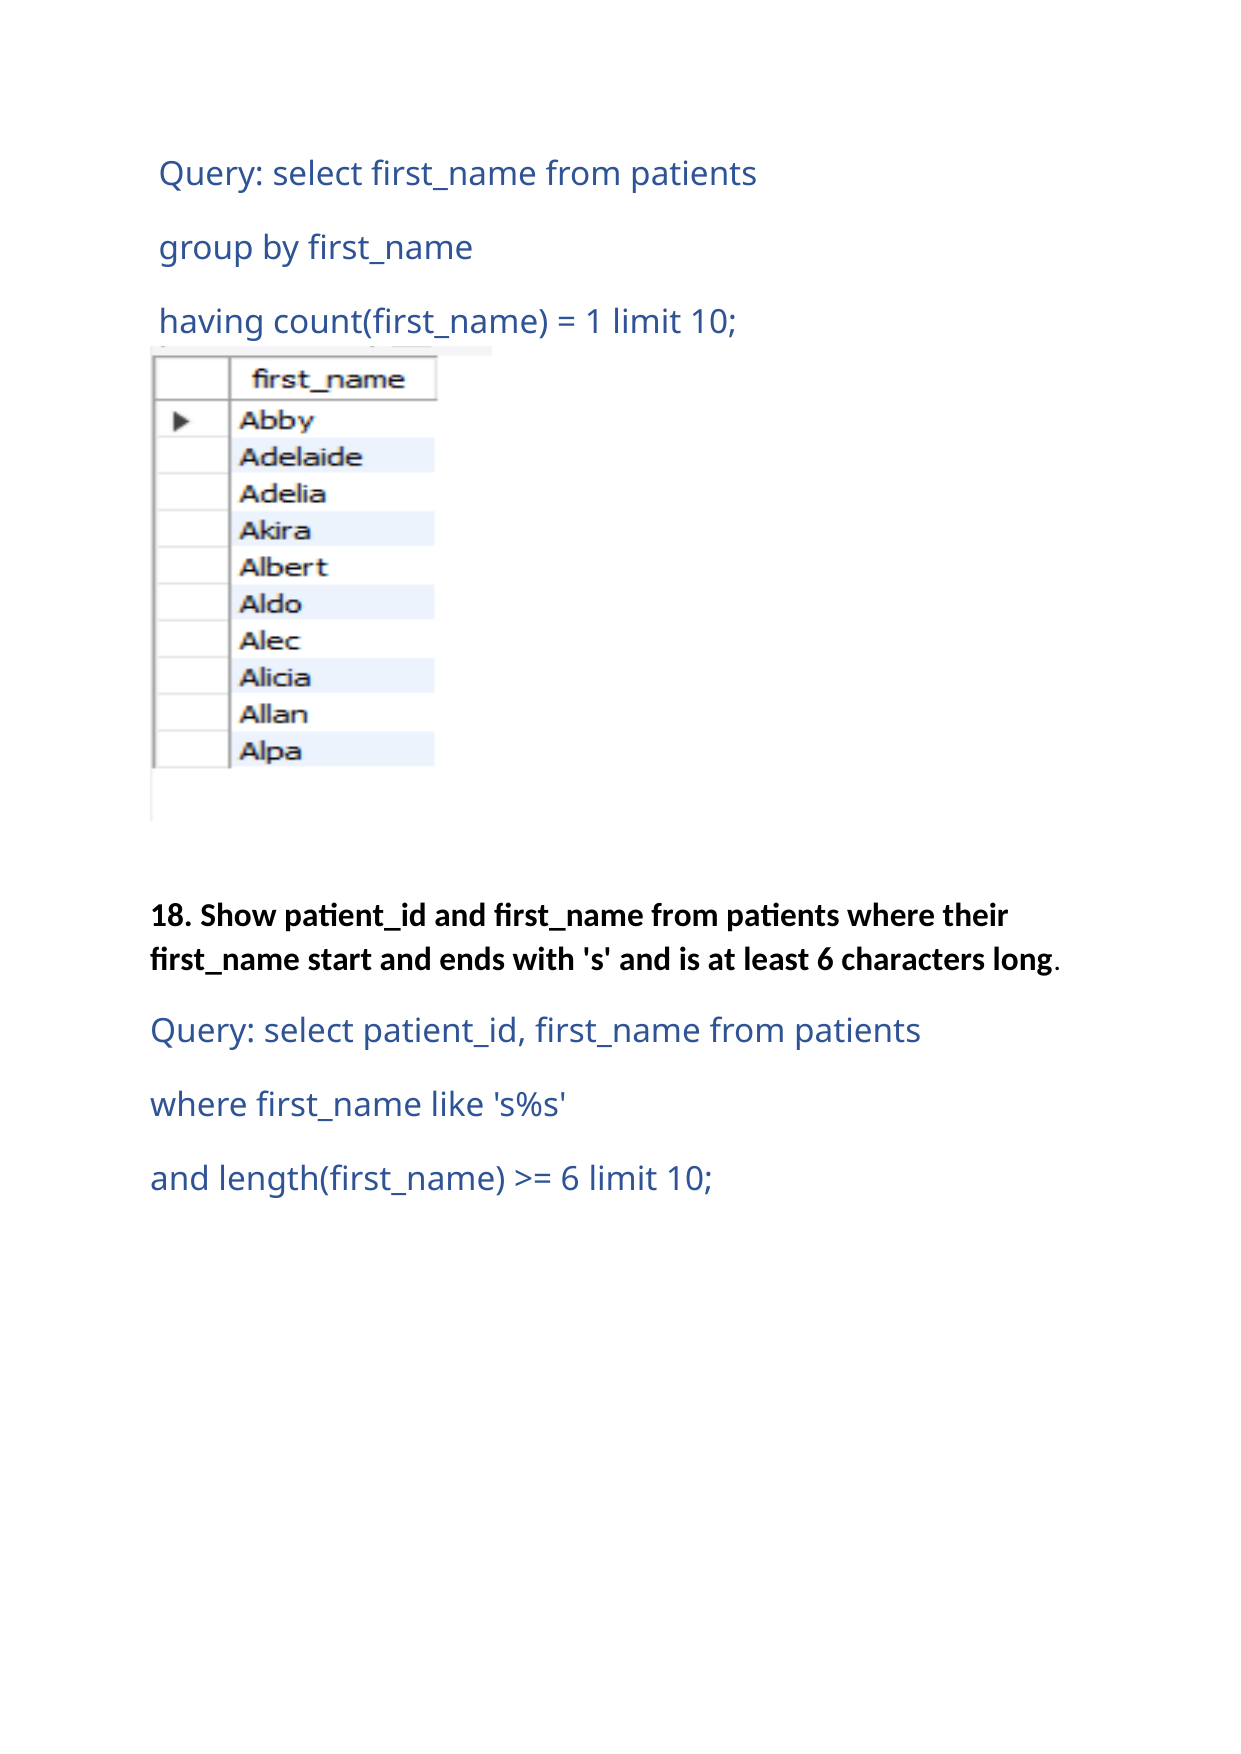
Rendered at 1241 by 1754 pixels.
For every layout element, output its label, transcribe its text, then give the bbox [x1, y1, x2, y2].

subtitle Query: select first_name from patients [150, 150, 1090, 195]
subtitle having count(first_name) = 1 limit 10; [150, 298, 1090, 343]
subtitle group by first_name [150, 224, 1090, 269]
subtitle and length(first_name) >= 6 limit 10; [150, 1155, 1090, 1201]
subtitle where first_name like 's%s' [150, 1081, 1090, 1127]
text 18. Show patient_id and first_name from patients where their first_name start and ends with 's' and is at least 6 characters long. [150, 894, 1090, 979]
subtitle Query: select patient_id, first_name from patients [150, 1007, 1090, 1053]
